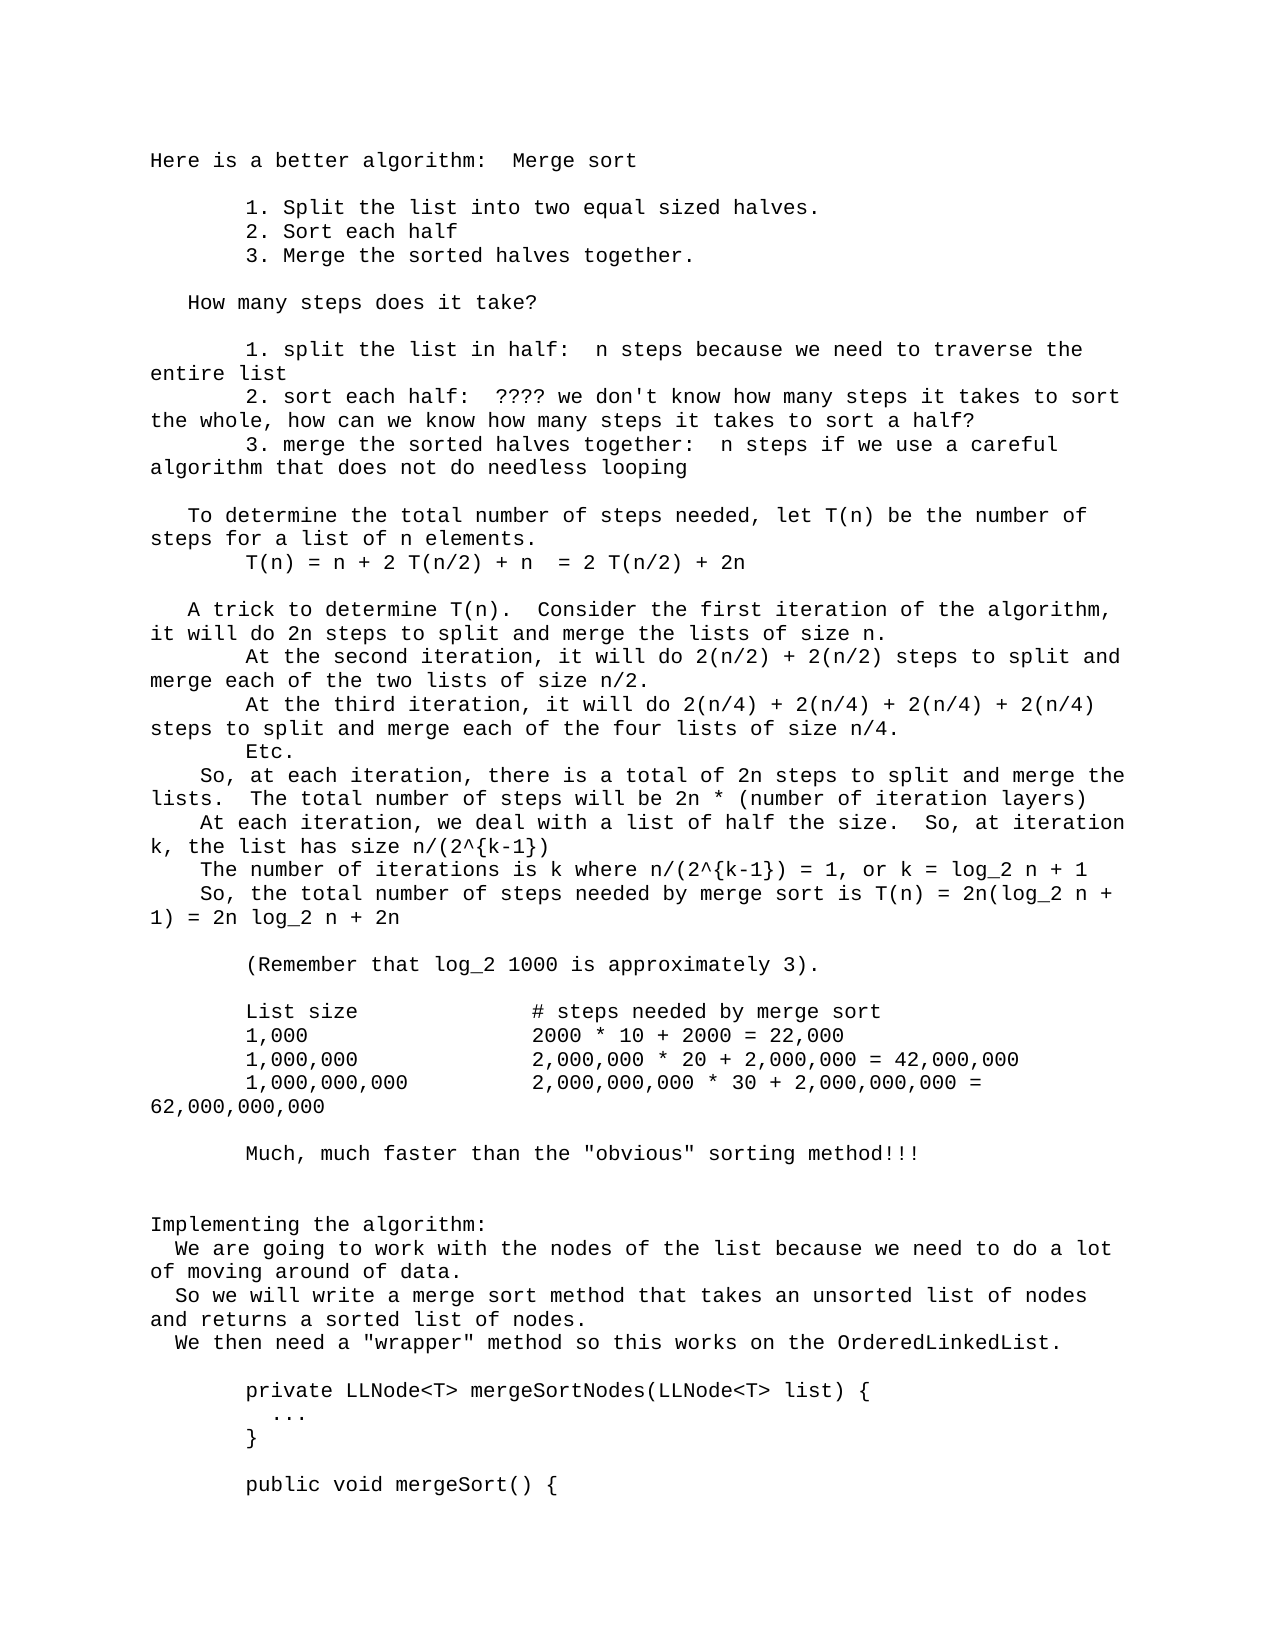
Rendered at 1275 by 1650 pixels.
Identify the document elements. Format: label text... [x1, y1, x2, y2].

text How many steps does it take? [150, 292, 1125, 316]
text At each iteration, we deal with a list of half the size. So, at iteration k, the list has size n/(2^{k-1}) [150, 812, 1125, 859]
text So, at each iteration, there is a total of 2n steps to split and merge the lists. The total number of steps will be 2n * (number of iteration layers) [150, 765, 1125, 812]
text 2. Sort each half [150, 221, 1125, 244]
text At the second iteration, it will do 2(n/2) + 2(n/2) steps to split and merge each of the two lists of size n/2. [150, 647, 1125, 694]
text (Remember that log_2 1000 is approximately 3). [150, 954, 1125, 978]
text The number of iterations is k where n/(2^{k-1}) = 1, or k = log_2 n + 1 [150, 859, 1125, 883]
text 3. merge the sorted halves together: n steps if we use a careful algorithm that does not do needless looping [150, 434, 1125, 481]
text Much, much faster than the "obvious" sorting method!!! [150, 1143, 1125, 1167]
text 1,000,000,000 2,000,000,000 * 30 + 2,000,000,000 = 62,000,000,000 [150, 1072, 1125, 1119]
text List size # steps needed by merge sort [150, 1001, 1125, 1025]
text ... [150, 1403, 1125, 1427]
text Implementing the algorithm: [150, 1214, 1125, 1238]
text T(n) = n + 2 T(n/2) + n = 2 T(n/2) + 2n [150, 552, 1125, 576]
text } [150, 1427, 1125, 1451]
text public void mergeSort() { [150, 1474, 1125, 1498]
text 2. sort each half: ???? we don't know how many steps it takes to sort the whole, how can we know how many steps it takes to sort a half? [150, 386, 1125, 434]
text 3. Merge the sorted halves together. [150, 244, 1125, 268]
text Here is a better algorithm: Merge sort [150, 150, 1125, 174]
text To determine the total number of steps needed, let T(n) be the number of steps for a list of n elements. [150, 505, 1125, 552]
text We are going to work with the nodes of the list because we need to do a lot of moving around of data. [150, 1238, 1125, 1285]
text We then need a "wrapper" method so this works on the OrderedLinkedList. [150, 1332, 1125, 1356]
text Etc. [150, 741, 1125, 765]
text 1. split the list in half: n steps because we need to traverse the entire list [150, 339, 1125, 386]
text 1,000,000 2,000,000 * 20 + 2,000,000 = 42,000,000 [150, 1048, 1125, 1072]
text A trick to determine T(n). Consider the first iteration of the algorithm, it will do 2n steps to split and merge the lists of size n. [150, 599, 1125, 647]
text At the third iteration, it will do 2(n/4) + 2(n/4) + 2(n/4) + 2(n/4) steps to split and merge each of the four lists of size n/4. [150, 694, 1125, 741]
text 1. Split the list into two equal sized halves. [150, 197, 1125, 221]
text 1,000 2000 * 10 + 2000 = 22,000 [150, 1025, 1125, 1048]
text So we will write a merge sort method that takes an unsorted list of nodes and returns a sorted list of nodes. [150, 1285, 1125, 1332]
text So, the total number of steps needed by merge sort is T(n) = 2n(log_2 n + 1) = 2n log_2 n + 2n [150, 883, 1125, 930]
text private LLNode<T> mergeSortNodes(LLNode<T> list) { [150, 1379, 1125, 1403]
